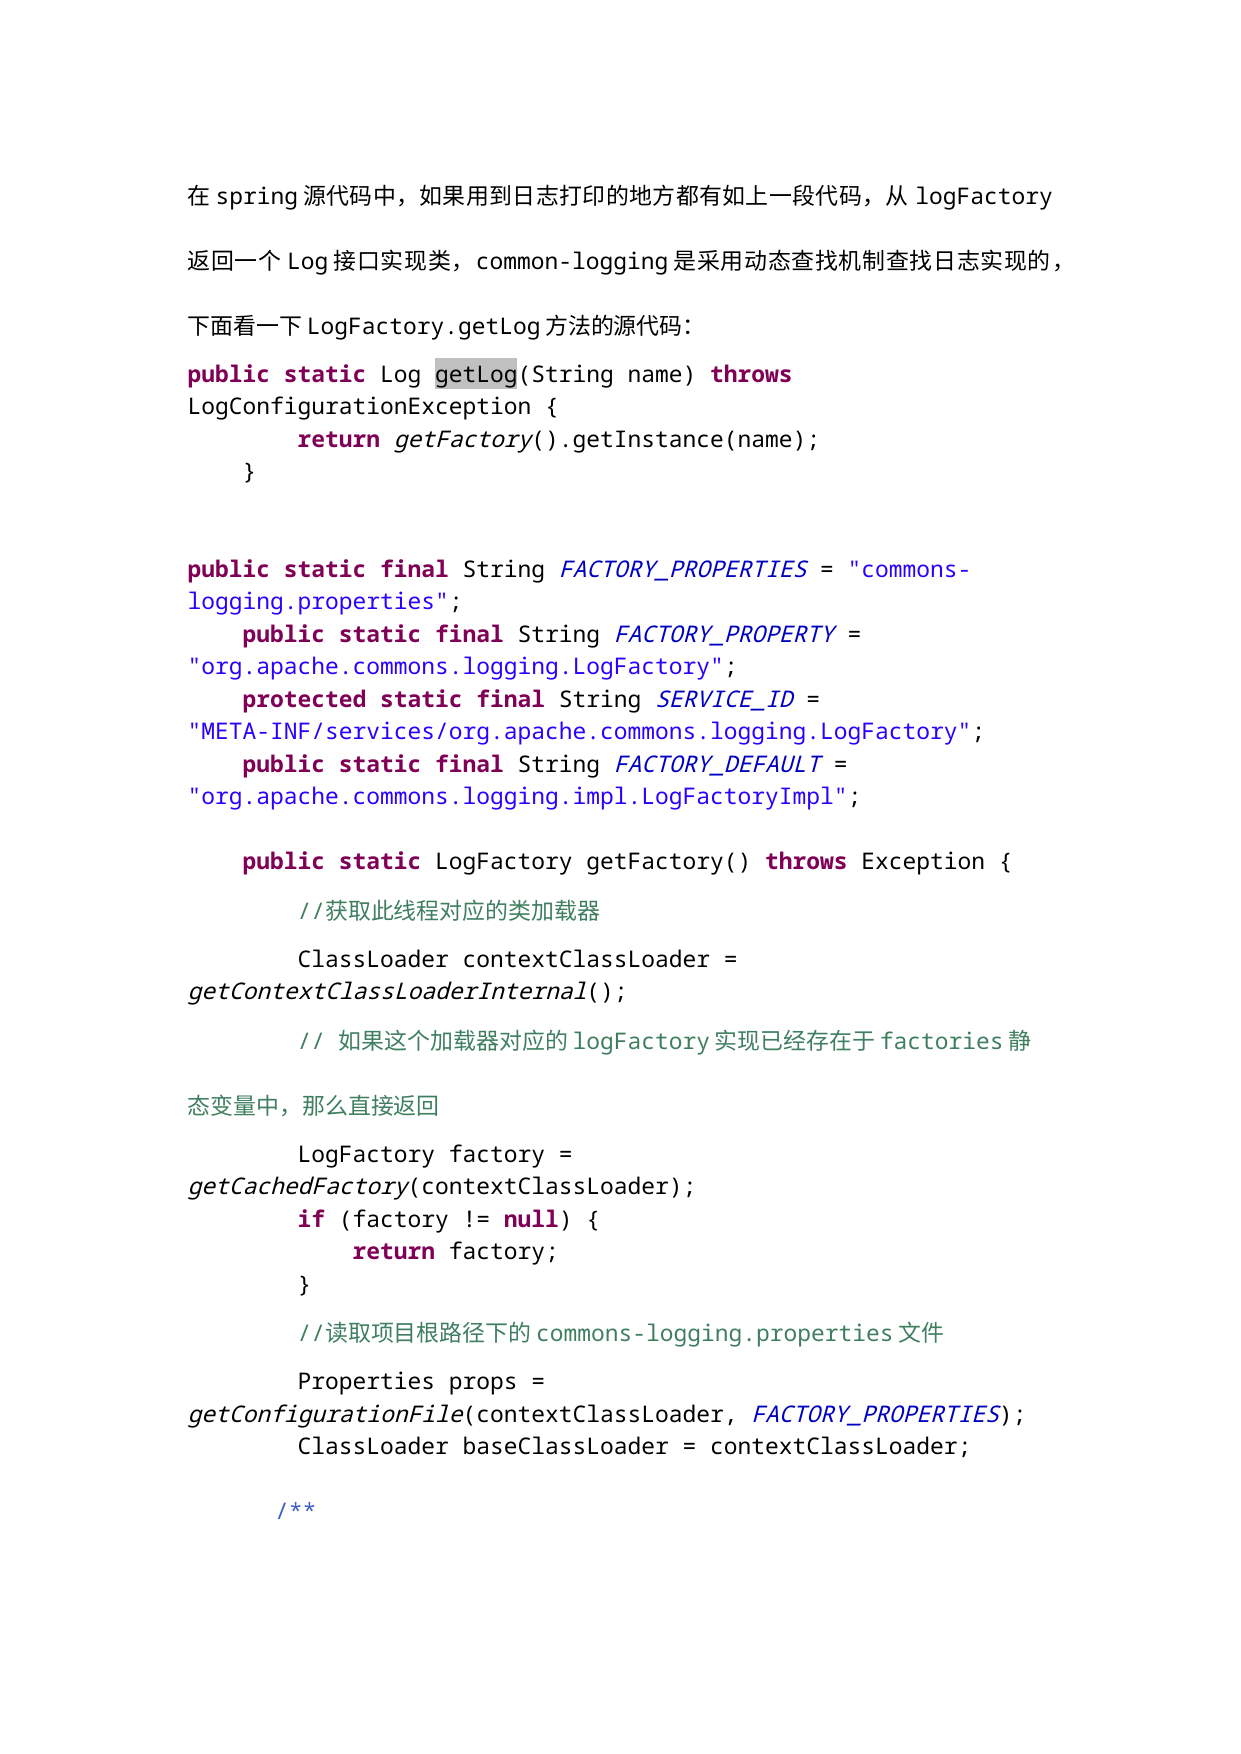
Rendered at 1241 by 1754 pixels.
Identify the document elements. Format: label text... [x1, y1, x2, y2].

text } [187, 454, 1053, 487]
text public static final String FACTORY_PROPERTY = "org.apache.commons.logging.LogFactory"; [187, 617, 1053, 682]
text if (factory != null) { [187, 1202, 1053, 1234]
text LogFactory factory = getCachedFactory(contextClassLoader); [187, 1137, 1053, 1202]
text //获取此线程对应的类加载器 [187, 877, 1053, 942]
text /** [187, 1494, 1053, 1527]
text public static final String FACTORY_PROPERTIES = "commons-logging.properties"; [187, 552, 1053, 617]
text // 如果这个加载器对应的logFactory实现已经存在于factories静态变量中，那么直接返回 [187, 1007, 1053, 1137]
text ClassLoader contextClassLoader = getContextClassLoaderInternal(); [187, 942, 1053, 1007]
text Properties props = getConfigurationFile(contextClassLoader, FACTORY_PROPERTIES); [187, 1364, 1053, 1429]
text public static final String FACTORY_DEFAULT = "org.apache.commons.logging.impl.LogFactoryImpl"; [187, 747, 1053, 812]
text return factory; [187, 1234, 1053, 1267]
text return getFactory().getInstance(name); [187, 422, 1053, 454]
text ClassLoader baseClassLoader = contextClassLoader; [187, 1429, 1053, 1462]
text 在spring源代码中，如果用到日志打印的地方都有如上一段代码，从logFactory返回一个Log接口实现类，common-logging是采用动态查找机制查找日志实现的，下面看一下LogFactory.getLog方法的源代码： [187, 162, 1053, 357]
text public static LogFactory getFactory() throws Exception { [187, 844, 1053, 877]
text //读取项目根路径下的commons-logging.properties文件 [187, 1299, 1053, 1364]
text } [187, 1267, 1053, 1299]
text protected static final String SERVICE_ID = "META-INF/services/org.apache.commons.logging.LogFactory"; [187, 682, 1053, 747]
text public static Log getLog(String name) throws LogConfigurationException { [187, 357, 1053, 422]
